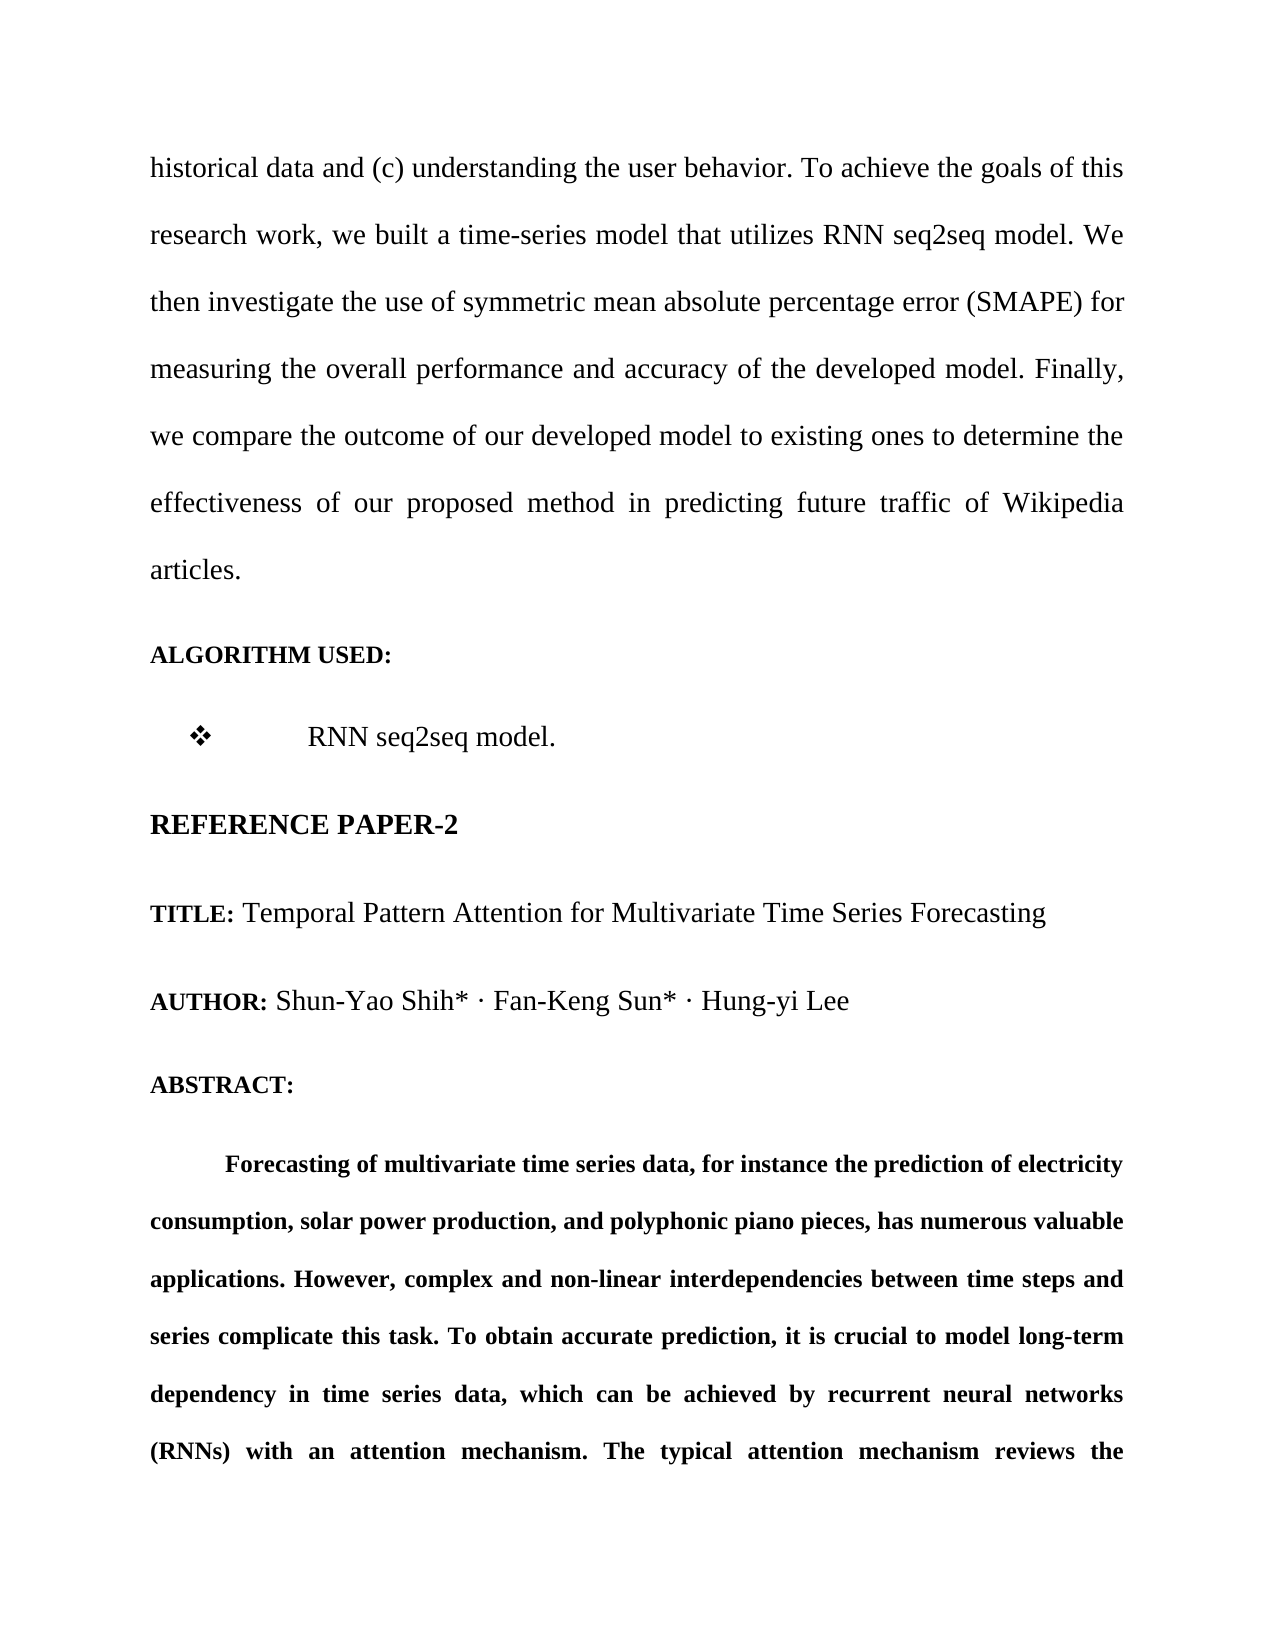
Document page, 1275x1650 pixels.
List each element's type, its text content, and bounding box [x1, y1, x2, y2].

text REFERENCE PAPER-2 [150, 807, 1125, 840]
text ABSTRACT: [150, 1071, 1125, 1099]
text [150, 150, 1125, 586]
text ALGORITHM USED: [150, 640, 1125, 669]
text AUTHOR: Shun-Yao Shih* · Fan-Keng Sun* · Hung-yi Lee [150, 983, 1125, 1016]
list RNN seq2seq model. [187, 719, 1125, 752]
text TITLE: Temporal Pattern Attention for Multivariate Time Series Forecasting [150, 895, 1125, 928]
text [150, 1149, 1125, 1465]
